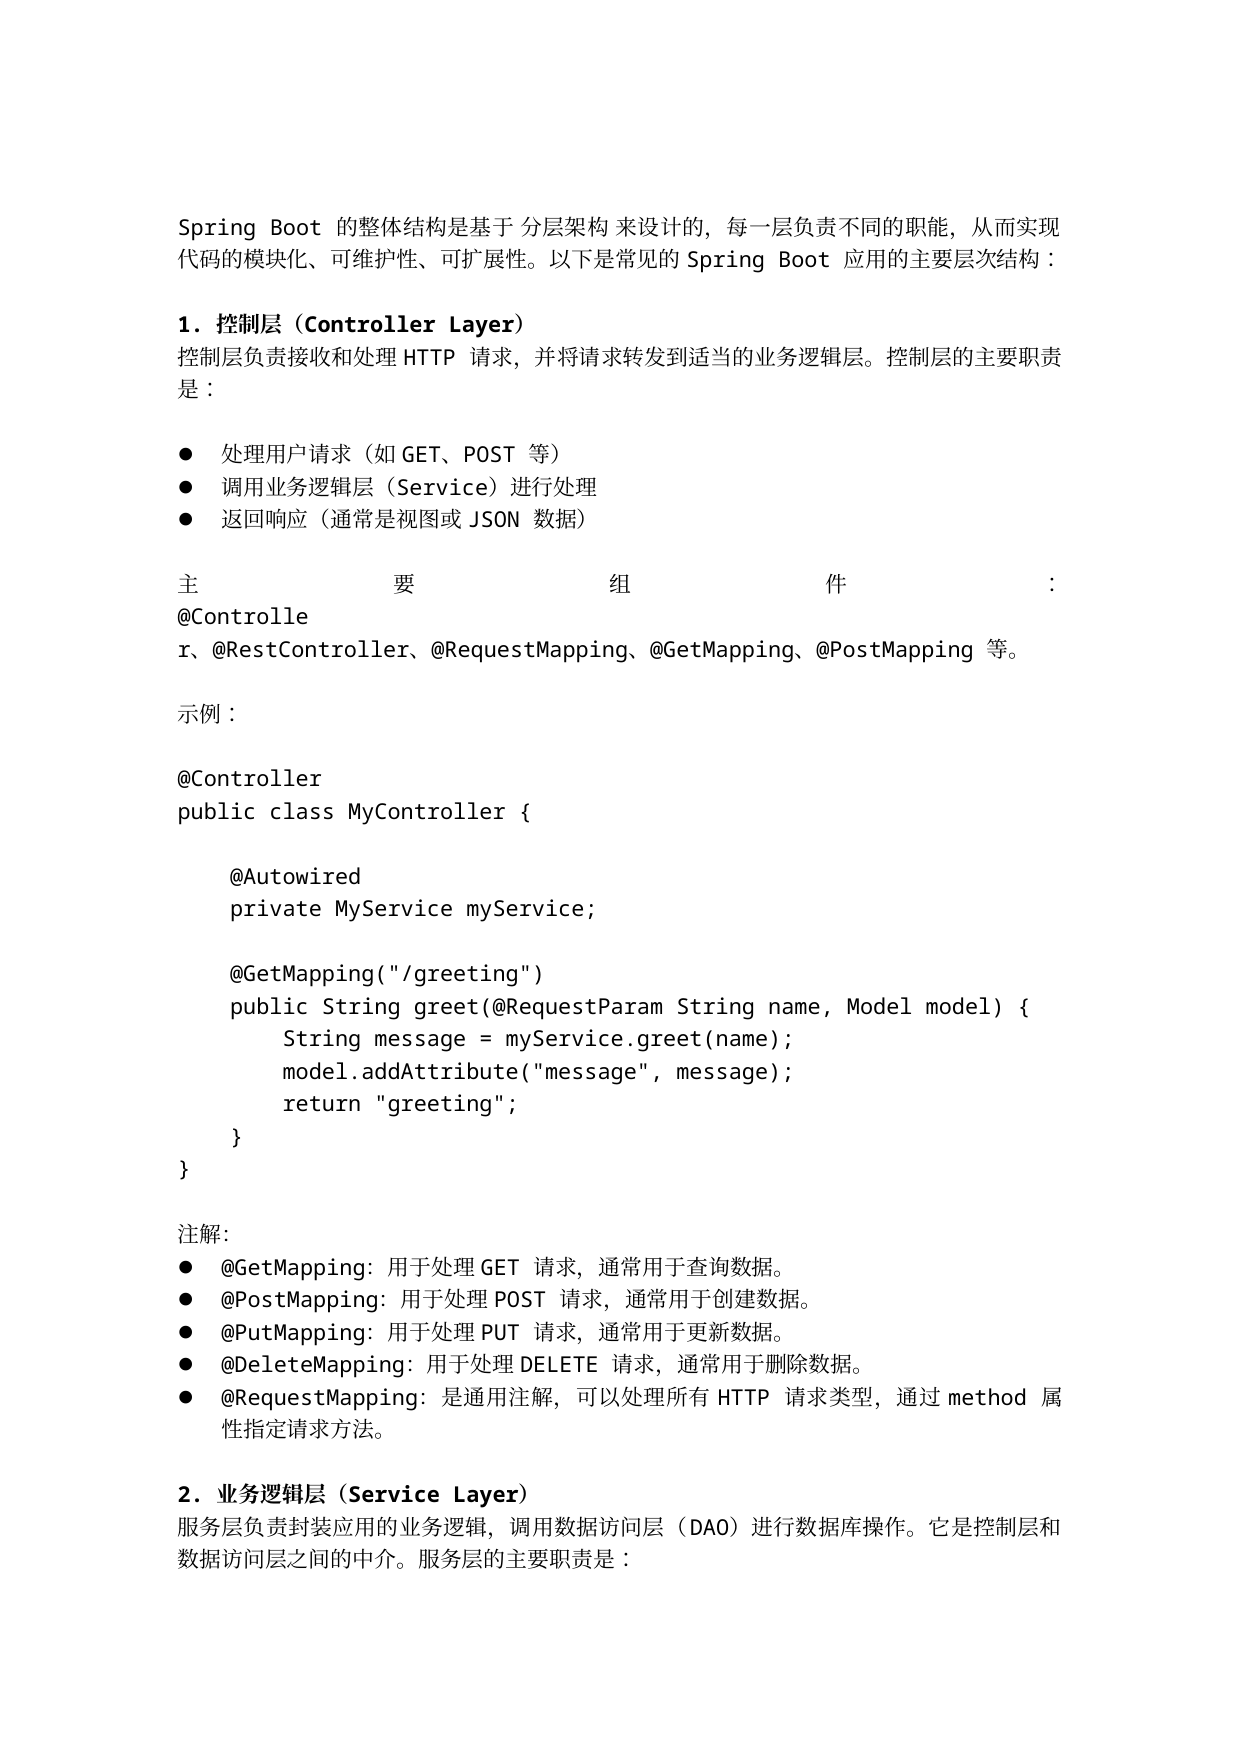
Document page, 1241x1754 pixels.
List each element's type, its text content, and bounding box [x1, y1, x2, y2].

text public String greet(@RequestParam String name, Model model) { [177, 989, 1063, 1022]
list @PostMapping：用于处理 POST 请求，通常用于创建数据。 [177, 1282, 1063, 1314]
text 2. 业务逻辑层（Service Layer） [177, 1477, 1063, 1509]
list 调用业务逻辑层（Service）进行处理 [177, 469, 1063, 502]
list 处理用户请求（如 GET、POST 等） [177, 437, 1063, 469]
list @GetMapping：用于处理 GET 请求，通常用于查询数据。 [177, 1249, 1063, 1282]
text model.addAttribute("message", message); [177, 1054, 1063, 1087]
text 服务层负责封装应用的业务逻辑，调用数据访问层（DAO）进行数据库操作。它是控制层和数据访问层之间的中介。服务层的主要职责是： [177, 1509, 1063, 1574]
text 控制层负责接收和处理 HTTP 请求，并将请求转发到适当的业务逻辑层。控制层的主要职责是： [177, 339, 1063, 404]
text Spring Boot 的整体结构是基于 分层架构 来设计的，每一层负责不同的职能，从而实现代码的模块化、可维护性、可扩展性。以下是常见的 Spring Boot 应用的主要层次结构： [177, 209, 1063, 274]
list 返回响应（通常是视图或 JSON 数据） [177, 502, 1063, 534]
text private MyService myService; [177, 892, 1063, 924]
list @DeleteMapping：用于处理 DELETE 请求，通常用于删除数据。 [177, 1347, 1063, 1379]
text 主要组件：@Controller、@RestController、@RequestMapping、@GetMapping、@PostMapping 等。 [177, 567, 1063, 664]
text public class MyController { [177, 794, 1063, 827]
text 示例： [177, 697, 1063, 729]
list @RequestMapping：是通用注解，可以处理所有 HTTP 请求类型，通过 method 属性指定请求方法。 [177, 1379, 1063, 1444]
text return "greeting"; [177, 1087, 1063, 1119]
text 注解： [177, 1217, 1063, 1249]
text @Autowired [177, 859, 1063, 892]
list @PutMapping：用于处理 PUT 请求，通常用于更新数据。 [177, 1314, 1063, 1347]
text } [177, 1152, 1063, 1184]
text } [177, 1119, 1063, 1152]
text @GetMapping("/greeting") [177, 957, 1063, 989]
text String message = myService.greet(name); [177, 1022, 1063, 1054]
text @Controller [177, 762, 1063, 794]
text 1. 控制层（Controller Layer） [177, 307, 1063, 339]
